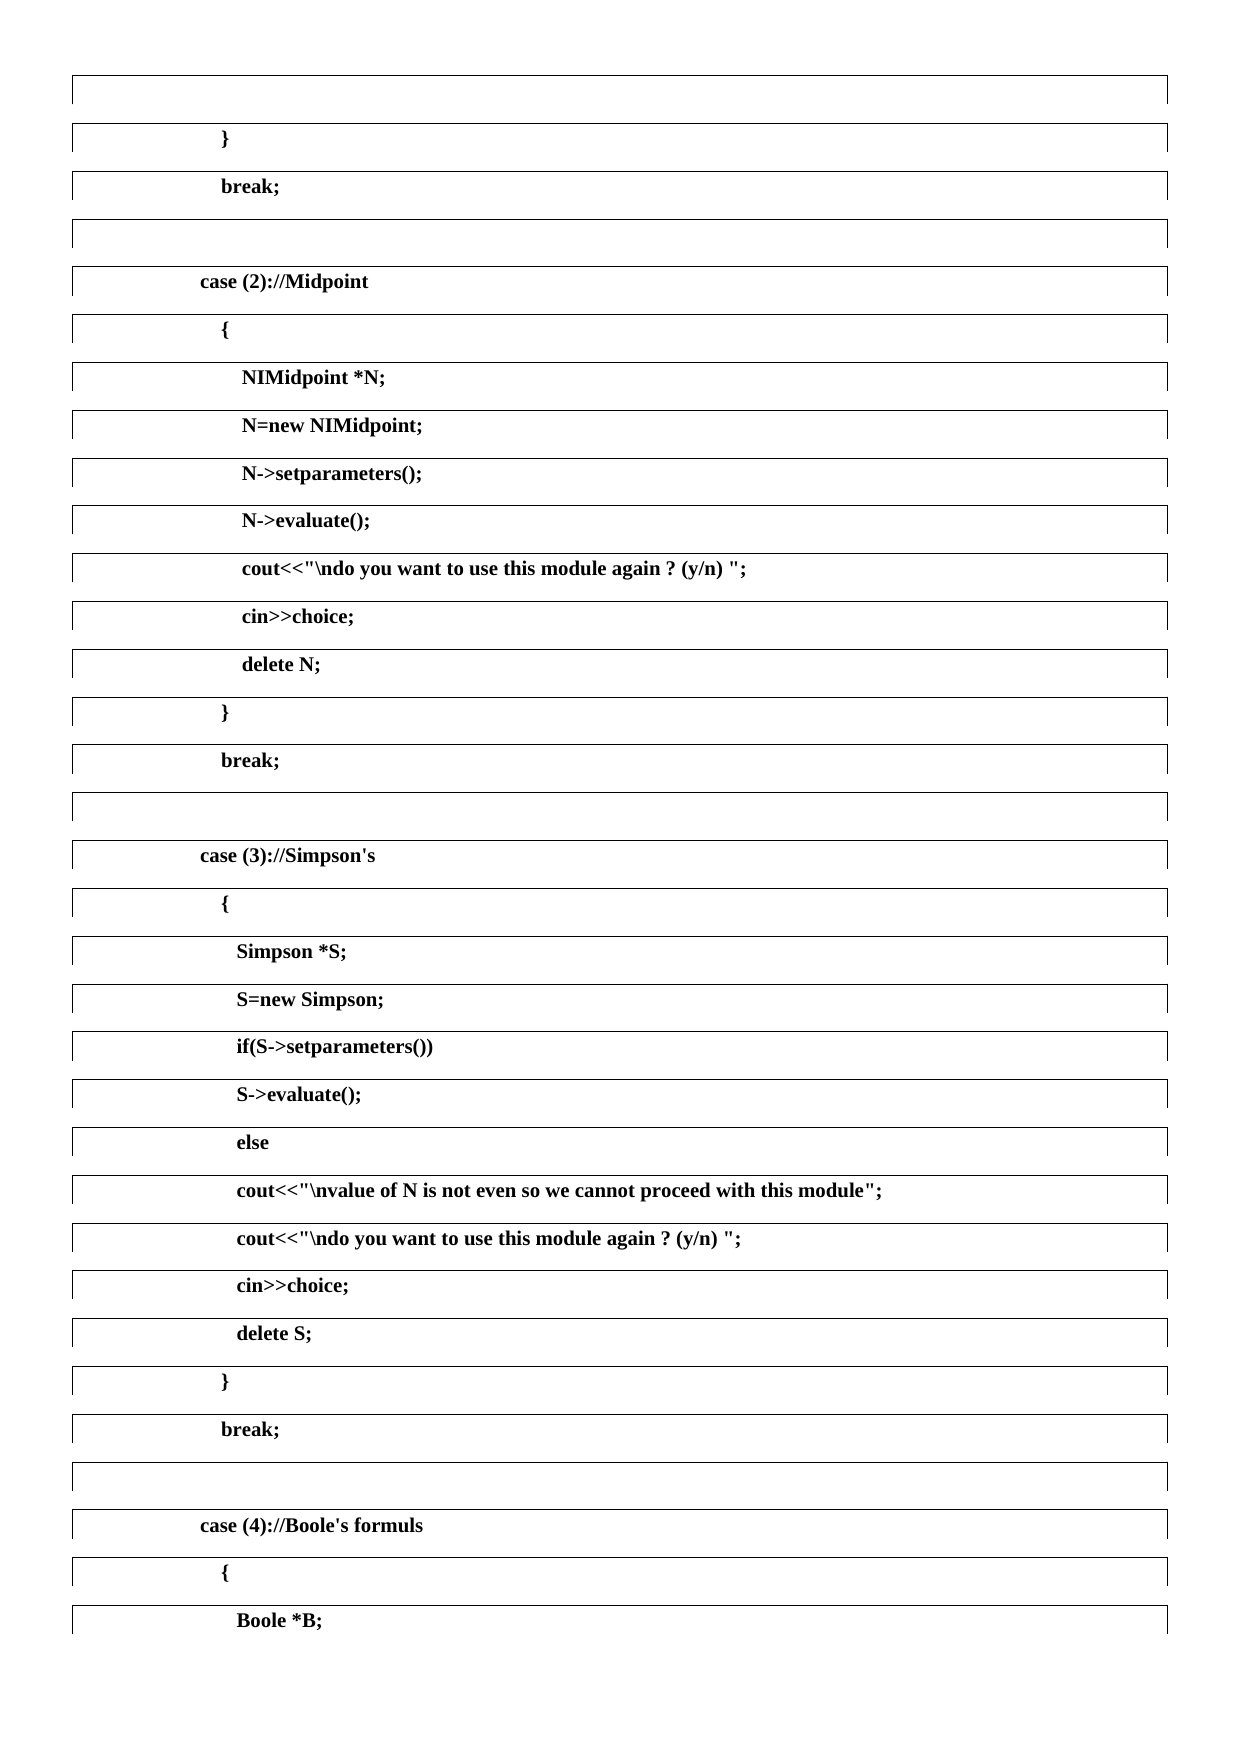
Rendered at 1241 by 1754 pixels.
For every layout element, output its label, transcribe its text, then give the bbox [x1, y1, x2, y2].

text { [73, 315, 1167, 343]
text NIMidpoint *N; [73, 363, 1167, 391]
text } [73, 124, 1167, 152]
text break; [73, 745, 1167, 774]
text Simpson *S; [73, 937, 1167, 965]
text case (4)://Boole's formuls [73, 1510, 1167, 1539]
text { [73, 1558, 1167, 1586]
text cout<<"\nvalue of N is not even so we cannot proceed with this module"; [73, 1176, 1167, 1204]
text } [73, 698, 1167, 726]
text N->setparameters(); [73, 459, 1167, 487]
text cout<<"\ndo you want to use this module again ? (y/n) "; [73, 554, 1167, 582]
text case (3)://Simpson's [73, 841, 1167, 869]
text S=new Simpson; [73, 985, 1167, 1013]
text if(S->setparameters()) [73, 1032, 1167, 1061]
text { [73, 889, 1167, 917]
text cin>>choice; [73, 602, 1167, 630]
text break; [73, 1415, 1167, 1443]
text break; [73, 172, 1167, 200]
text } [73, 1367, 1167, 1395]
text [73, 1224, 1167, 1252]
text N->evaluate(); [73, 506, 1167, 534]
text cin>>choice; [73, 1271, 1167, 1299]
text else [73, 1128, 1167, 1156]
text Boole *B; [73, 1606, 1167, 1634]
text delete S; [73, 1319, 1167, 1347]
text N=new NIMidpoint; [73, 411, 1167, 439]
text S->evaluate(); [73, 1080, 1167, 1108]
text delete N; [73, 650, 1167, 678]
text case (2)://Midpoint [73, 267, 1167, 296]
